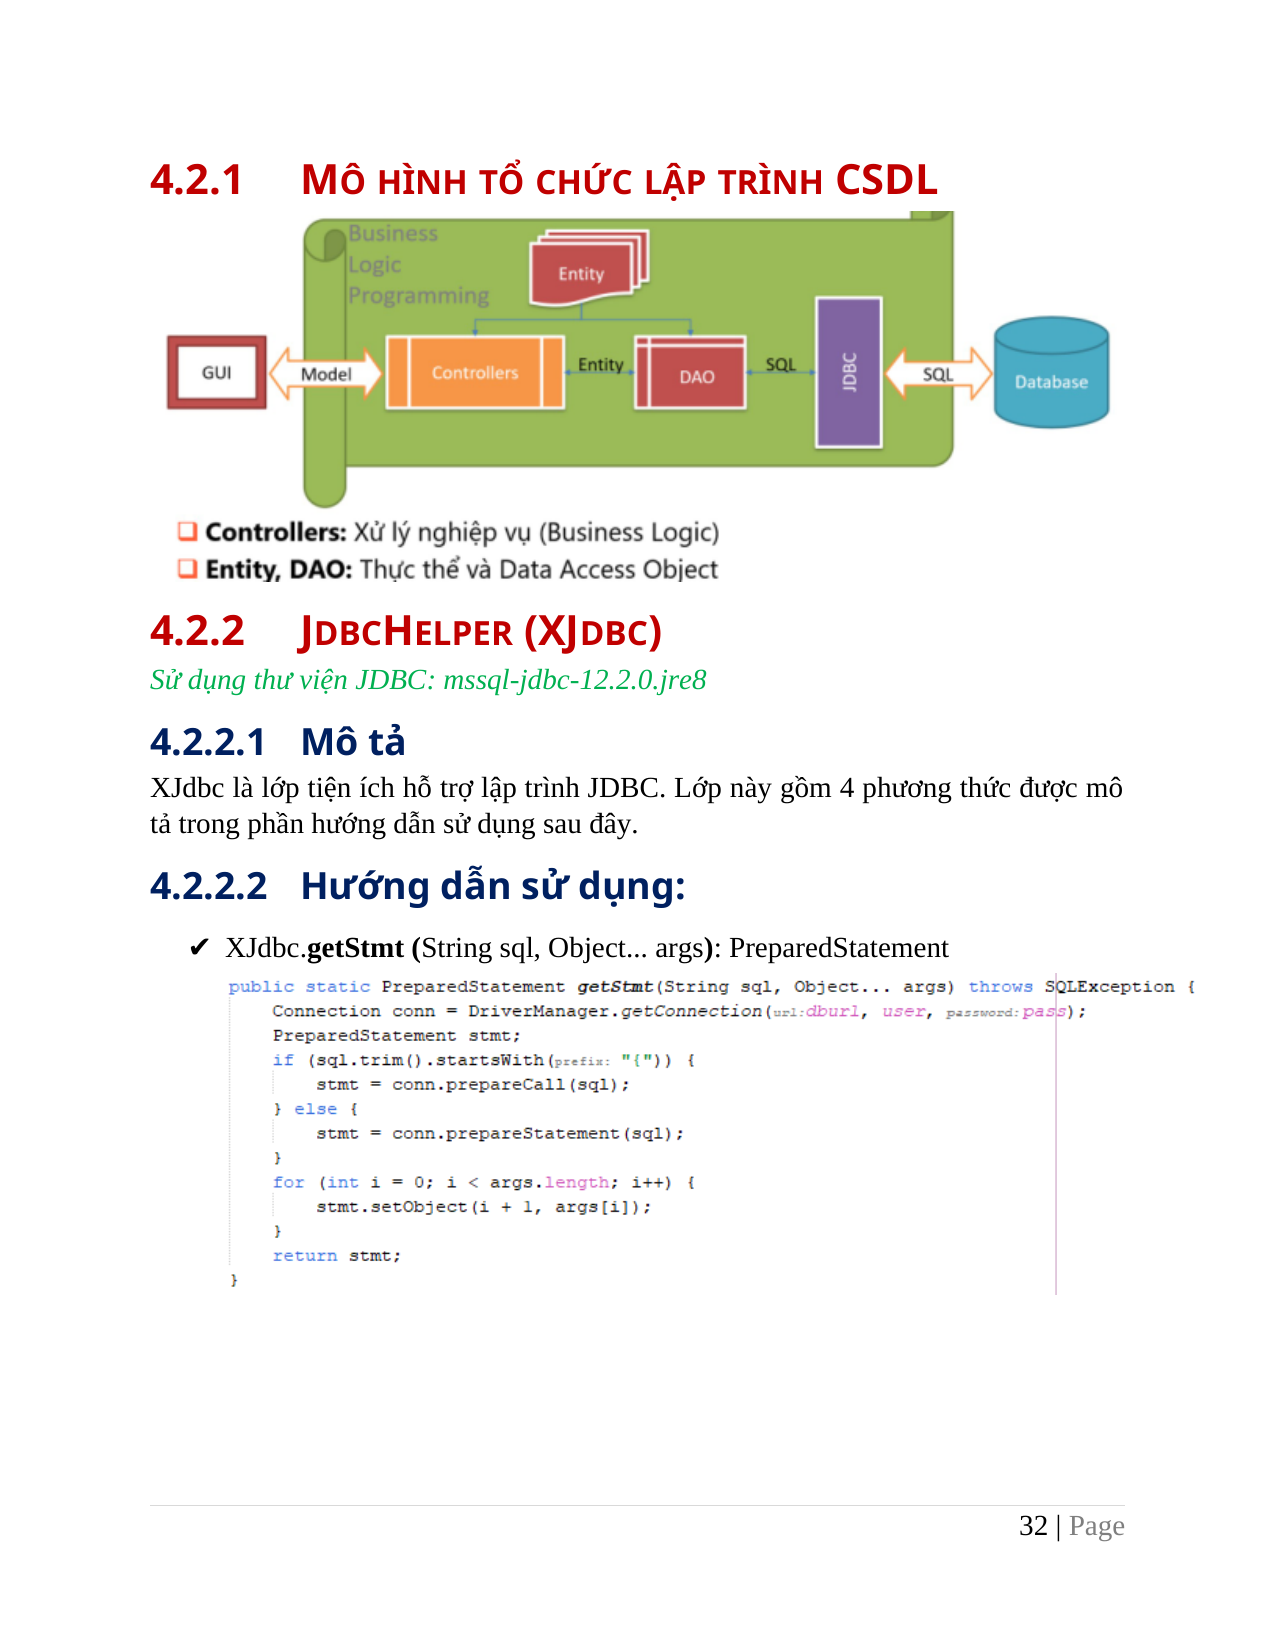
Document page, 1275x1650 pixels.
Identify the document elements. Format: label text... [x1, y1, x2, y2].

subtitle JdbcHelper (XJdbc) [150, 601, 1125, 658]
picture [225, 973, 1200, 1295]
subtitle Hướng dẫn sử dụng: [150, 859, 1125, 910]
text Sử dụng thư viện JDBC: mssql-jdbc-12.2.0.jre8 [150, 662, 1125, 696]
subtitle Mô hình tổ chức lập trình CSDL [150, 150, 1125, 207]
text XJdbc là lớp tiện ích hỗ trợ lập trình JDBC. Lớp này gồm 4 phương thức được mô tả trong phần hướng dẫn sử dụng sau đây. [150, 770, 1125, 840]
picture [157, 211, 1118, 582]
list XJdbc.getStmt (String sql, Object... args): PreparedStatement [187, 914, 1125, 974]
subtitle Mô tả [150, 715, 1125, 766]
